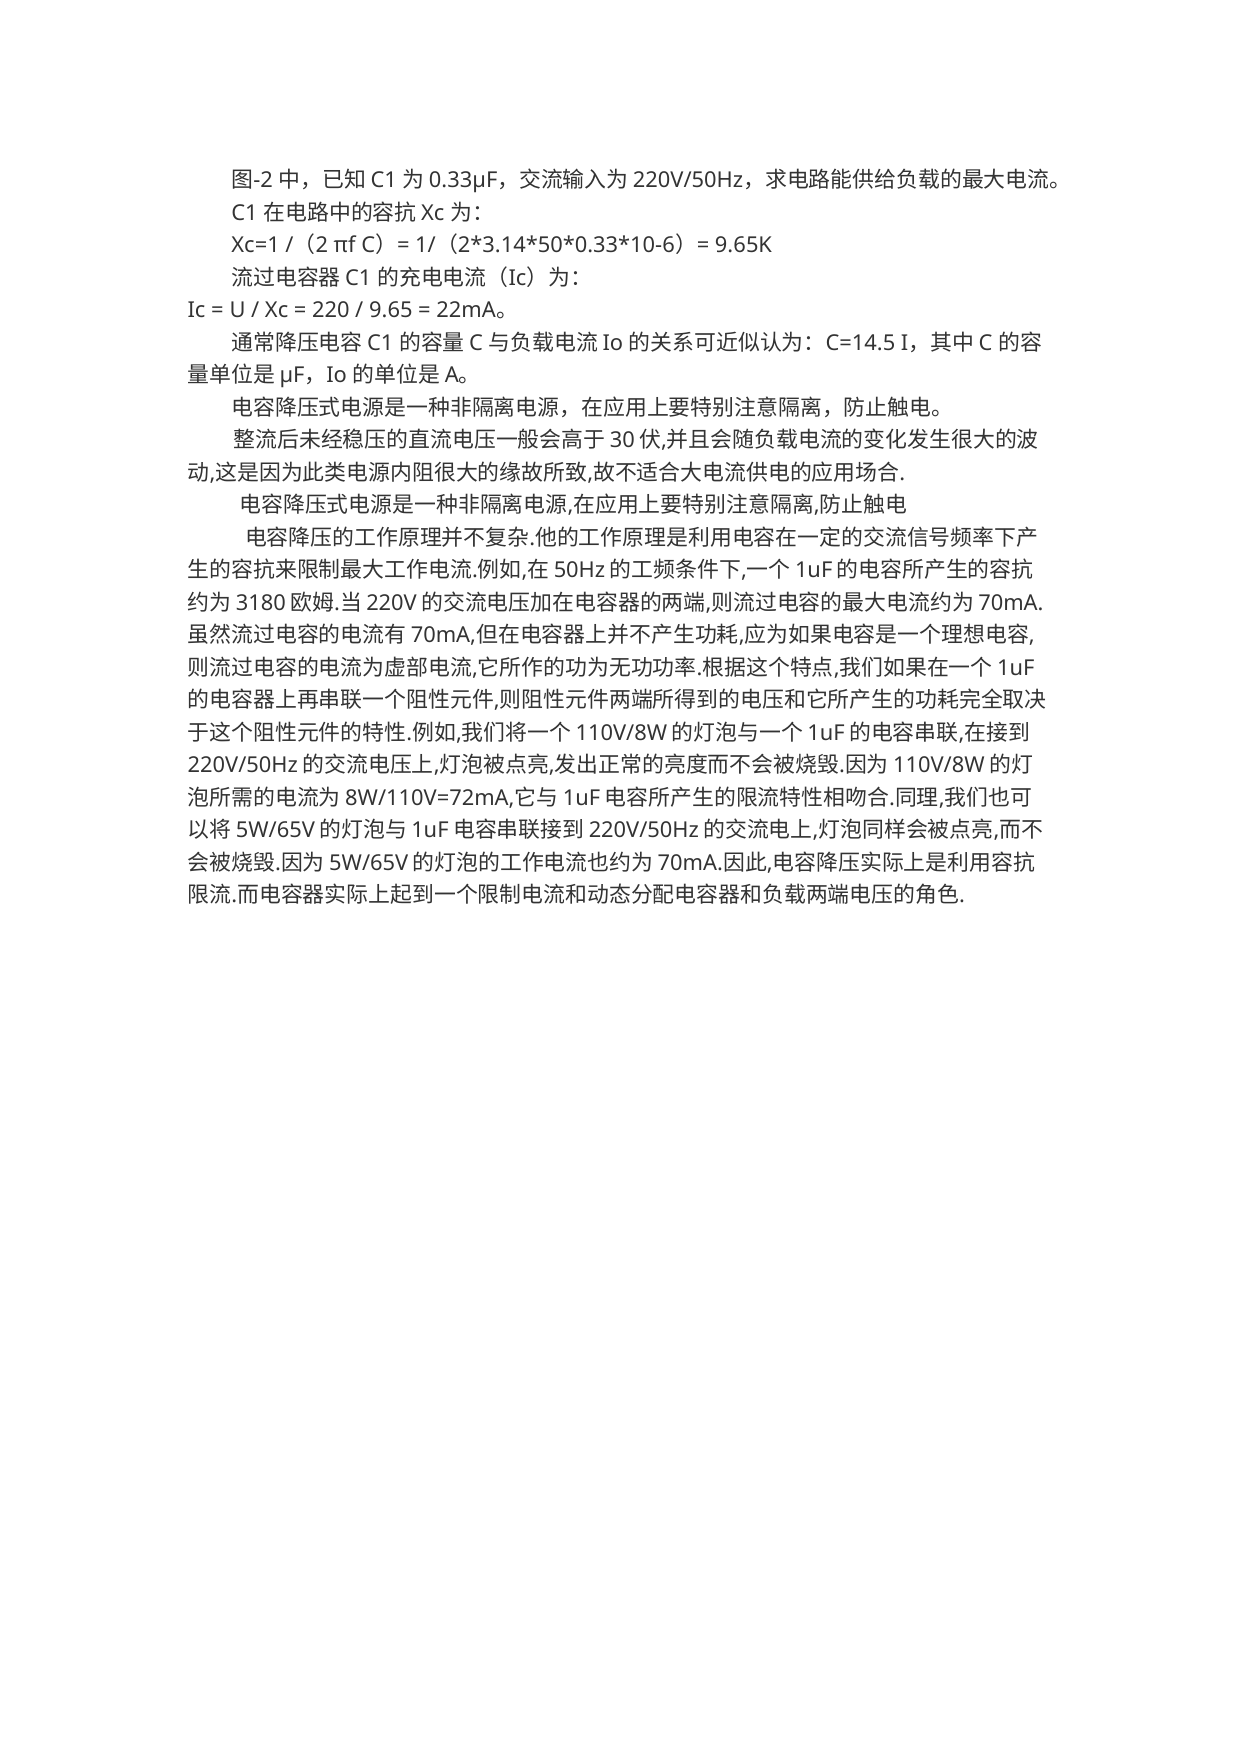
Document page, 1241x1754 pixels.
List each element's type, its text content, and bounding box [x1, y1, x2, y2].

text 电容降压的工作原理并不复杂.他的工作原理是利用电容在一定的交流信号频率下产生的容抗来限制最大工作电流.例如,在50Hz的工频条件下,一个1uF的电容所产生的容抗约为3180欧姆.当220V的交流电压加在电容器的两端,则流过电容的最大电流约为70mA.虽然流过电容的电流有70mA,但在电容器上并不产生功耗,应为如果电容是一个理想电容,则流过电容的电流为虚部电流,它所作的功为无功功率.根据这个特点,我们如果在一个1uF的电容器上再串联一个阻性元件,则阻性元件两端所得到的电压和它所产生的功耗完全取决于这个阻性元件的特性.例如,我们将一个110V/8W的灯泡与一个1uF的电容串联,在接到220V/50Hz的交流电压上,灯泡被点亮,发出正常的亮度而不会被烧毁.因为110V/8W的灯泡所需的电流为8W/110V=72mA,它与1uF电容所产生的限流特性相吻合.同理,我们也可以将5W/65V的灯泡与1uF电容串联接到220V/50Hz的交流电上,灯泡同样会被点亮,而不会被烧毁.因为5W/65V的灯泡的工作电流也约为70mA.因此,电容降压实际上是利用容抗限流.而电容器实际上起到一个限制电流和动态分配电容器和负载两端电压的角色. [187, 519, 1053, 909]
text 电容降压式电源是一种非隔离电源,在应用上要特别注意隔离,防止触电 [187, 487, 1053, 519]
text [187, 162, 1053, 422]
text 整流后未经稳压的直流电压一般会高于30伏,并且会随负载电流的变化发生很大的波动,这是因为此类电源内阻很大的缘故所致,故不适合大电流供电的应用场合. [187, 422, 1053, 487]
